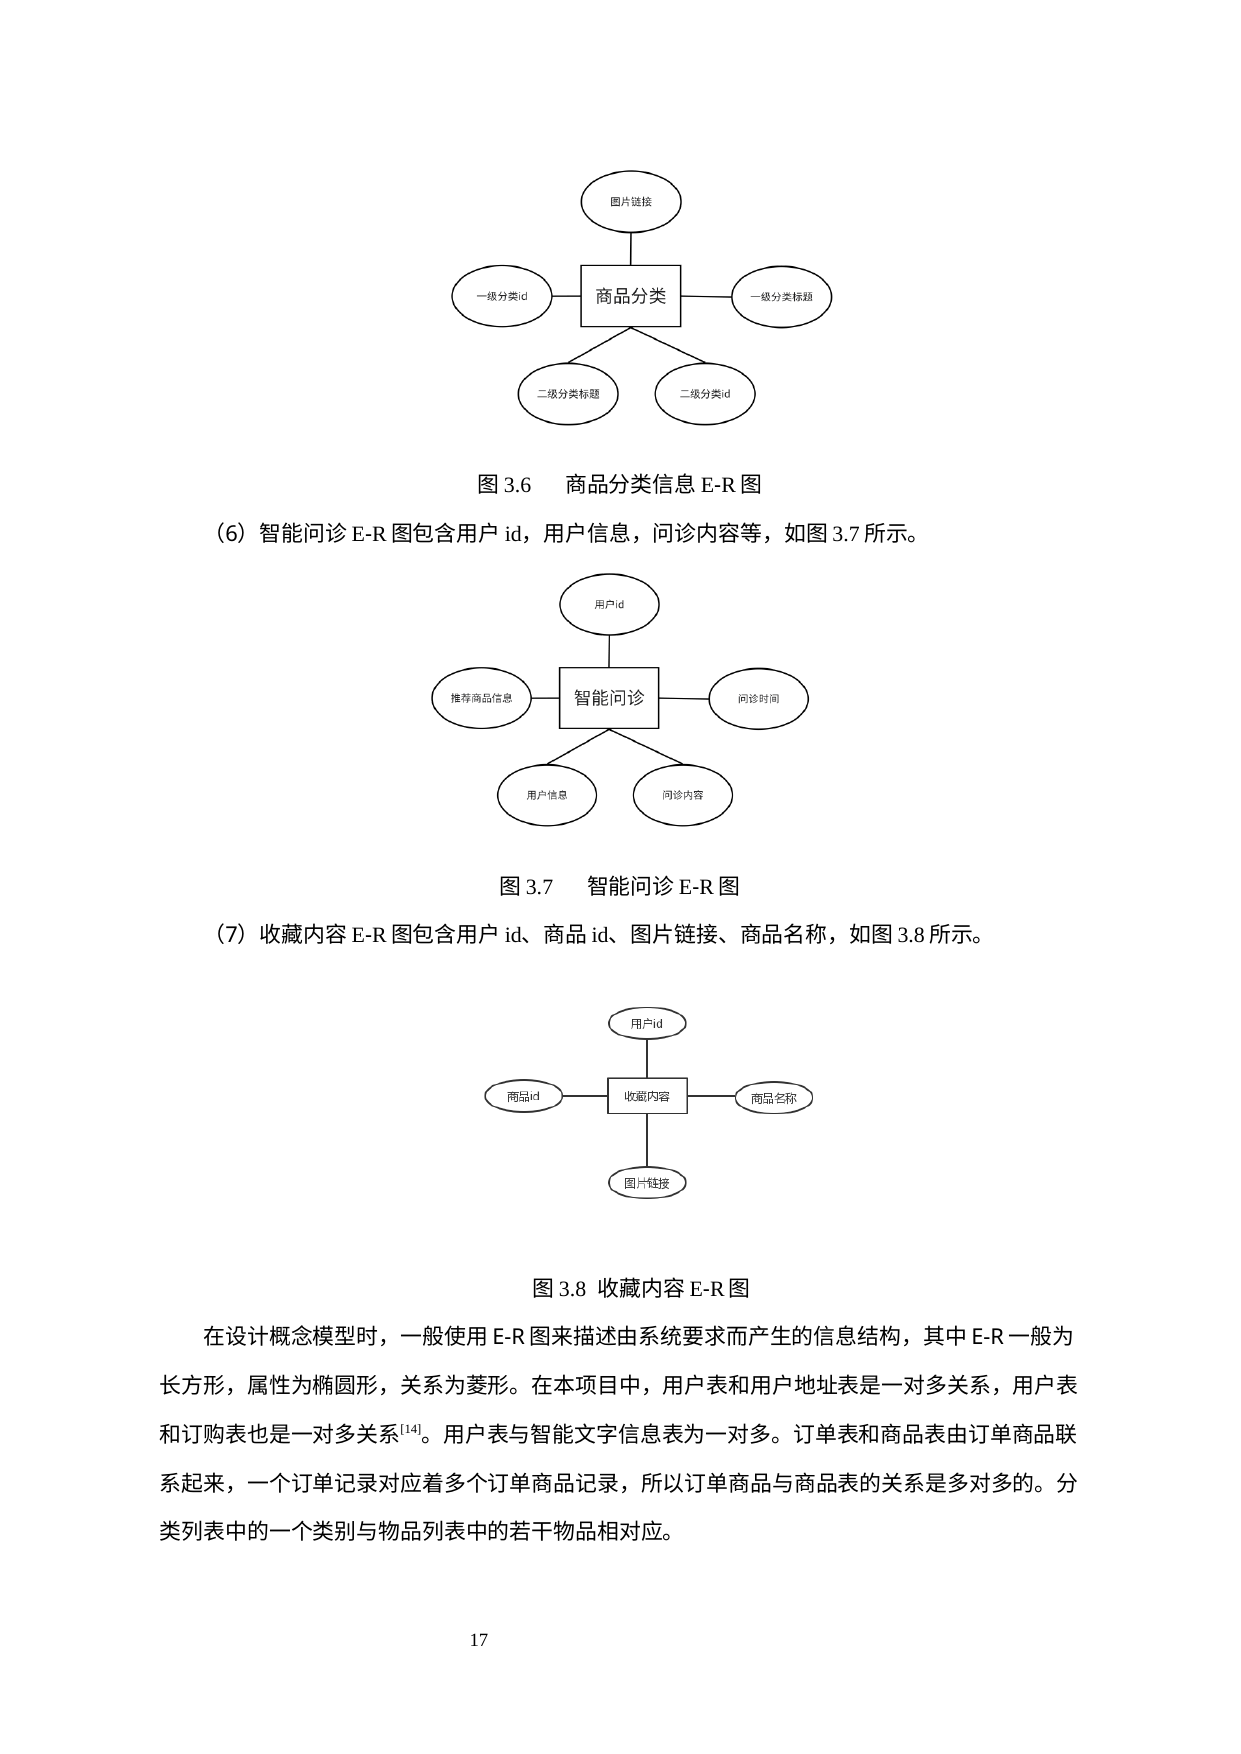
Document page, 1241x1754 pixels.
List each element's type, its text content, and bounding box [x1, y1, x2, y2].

text 图3.8 收藏内容E-R图 [203, 1271, 1079, 1303]
list （7）收藏内容E-R图包含用户id、商品id、图片链接、商品名称，如图3.8所示。 [159, 917, 1079, 950]
list （6）智能问诊E-R图包含用户id，用户信息，问诊内容等，如图3.7所示。 [159, 515, 1079, 548]
text 图3.6 商品分类信息E-R图 [159, 467, 1079, 499]
picture [443, 965, 840, 1226]
picture [442, 162, 841, 434]
text 图3.7 智能问诊E-R图 [159, 869, 1079, 901]
text 在设计概念模型时，一般使用E-R图来描述由系统要求而产生的信息结构，其中E-R一般为长方形，属性为椭圆形，关系为菱形。在本项目中，用户表和用户地址表是一对多关系，用户表和订购表也是一对多关系[13]。用户表与智能文字信息表为一对多。订单表和商品表由订单商品联系起来，一个订单记录对应着多个订单商品记录，所以订单商品与商品表的关系是多对多的。分类列表中的一个类别与物品列表中的若干物品相对应。 [159, 1319, 1079, 1546]
picture [421, 563, 818, 836]
